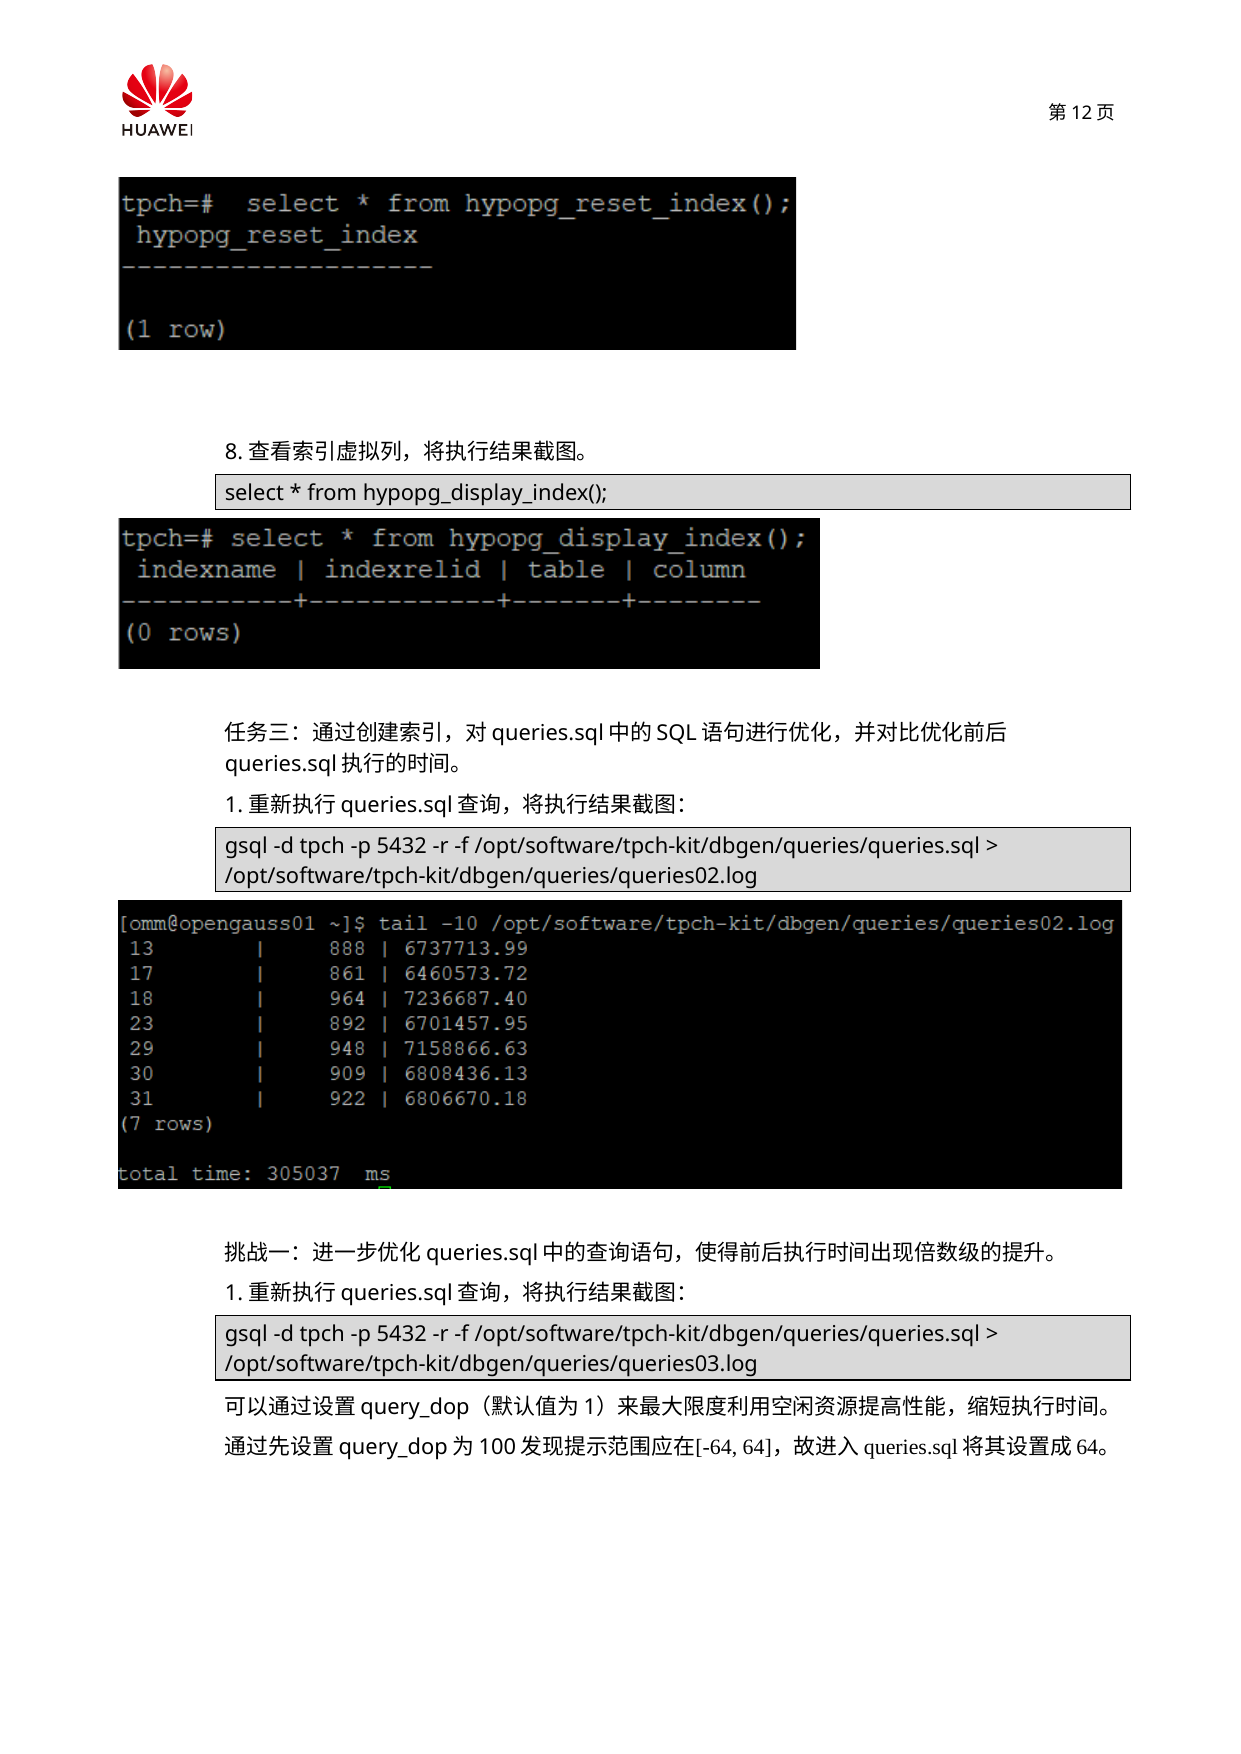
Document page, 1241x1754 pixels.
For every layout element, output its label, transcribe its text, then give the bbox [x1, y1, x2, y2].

text 任务三：通过创建索引，对queries.sql中的SQL语句进行优化，并对比优化前后queries.sql执行的时间。 [224, 715, 1122, 778]
picture [118, 518, 820, 669]
text gsql -d tpch -p 5432 -r -f /opt/software/tpch-kit/dbgen/queries/queries.sql > /opt/software/tpch-kit/dbgen/queries/queries02.log [216, 828, 1130, 891]
text 1. 重新执行queries.sql查询，将执行结果截图： [224, 787, 1122, 818]
picture [122, 64, 193, 136]
text 挑战一：进一步优化queries.sql中的查询语句，使得前后执行时间出现倍数级的提升。 [224, 1234, 1122, 1266]
text 8. 查看索引虚拟列，将执行结果截图。 [224, 434, 1122, 466]
text gsql -d tpch -p 5432 -r -f /opt/software/tpch-kit/dbgen/queries/queries.sql > /opt/software/tpch-kit/dbgen/queries/queries03.log [216, 1316, 1130, 1379]
text 1. 重新执行queries.sql查询，将执行结果截图： [224, 1275, 1122, 1306]
picture [118, 177, 797, 350]
text 可以通过设置query_dop（默认值为1）来最大限度利用空闲资源提高性能，缩短执行时间。 [224, 1389, 1122, 1421]
picture [118, 900, 1123, 1189]
text select * from hypopg_display_index(); [216, 475, 1130, 509]
text 通过先设置query_dop为100发现提示范围应在[-64, 64]，故进入queries.sql将其设置成64。 [224, 1429, 1122, 1461]
